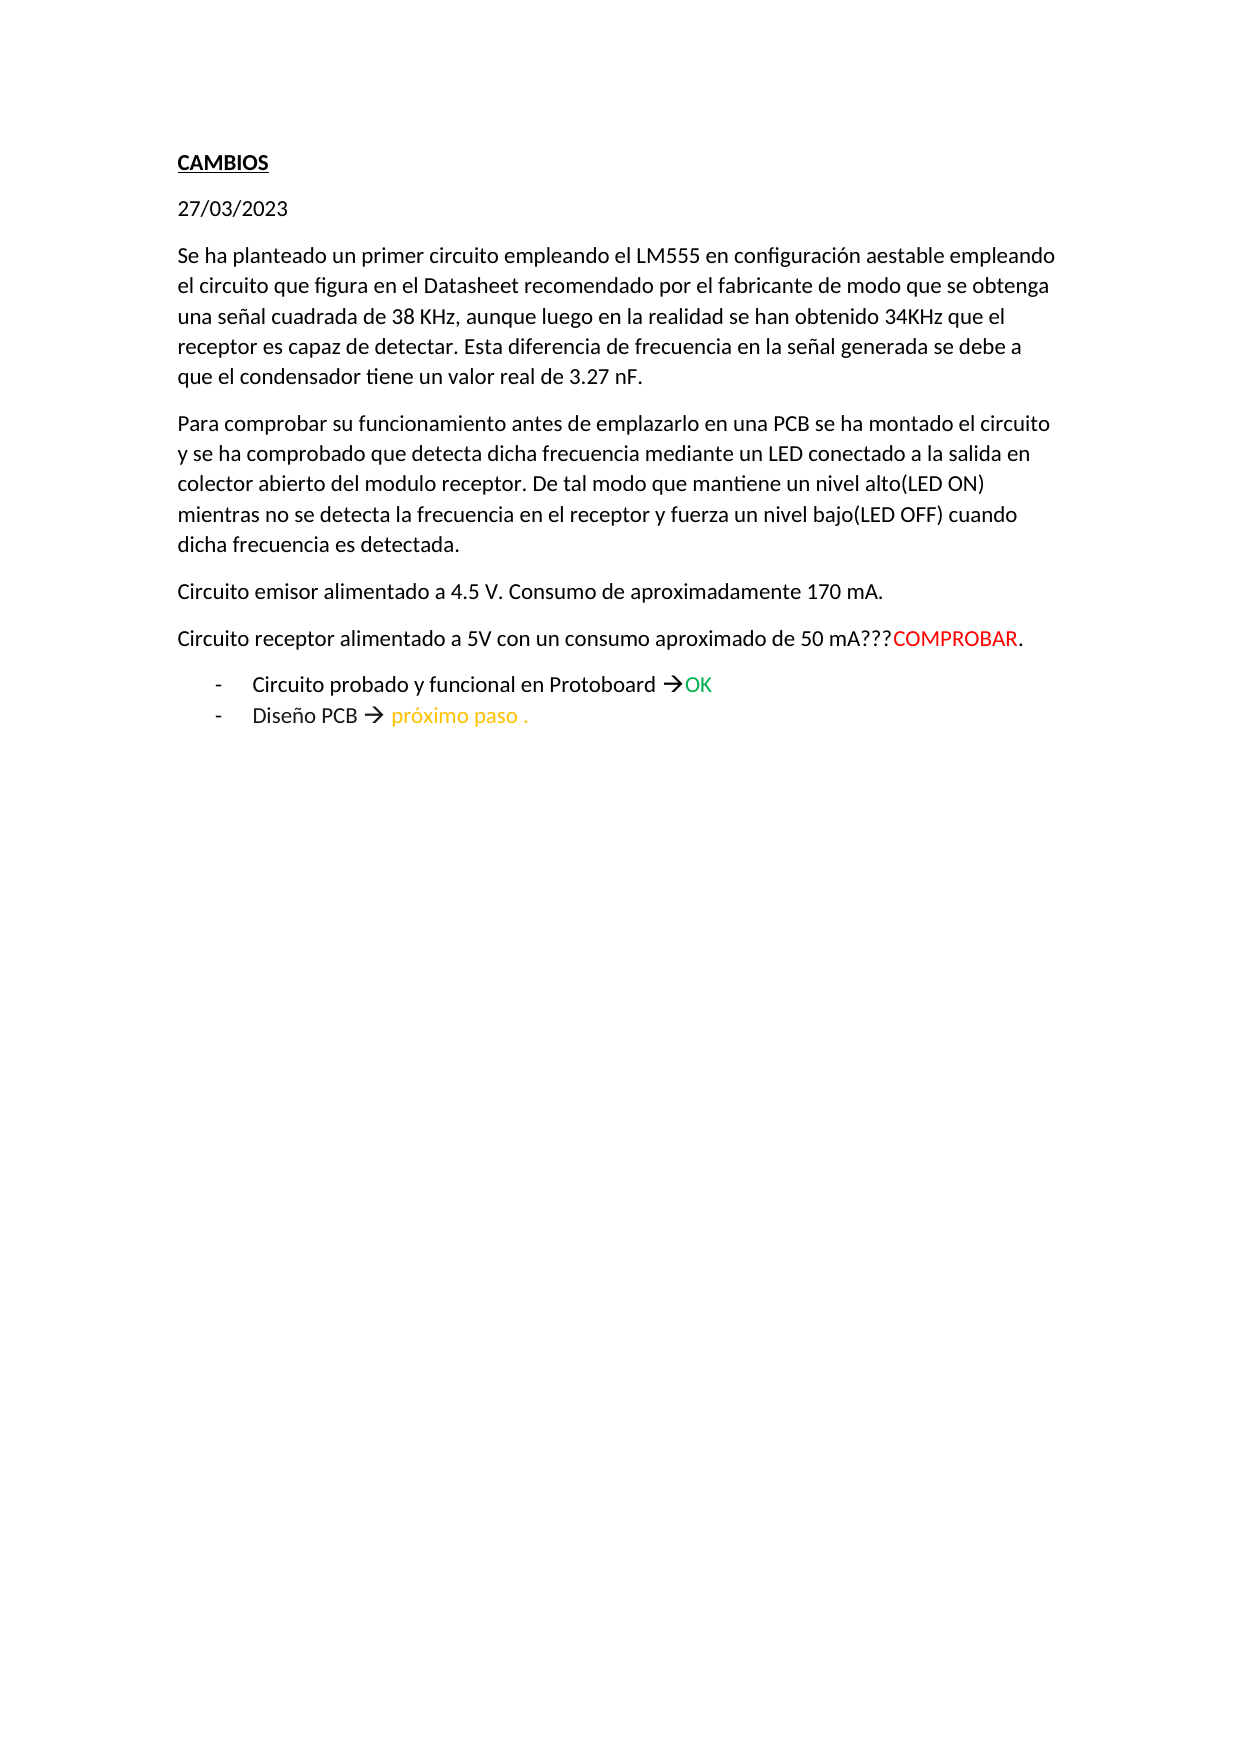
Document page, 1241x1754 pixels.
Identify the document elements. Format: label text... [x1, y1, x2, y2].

text Circuito receptor alimentado a 5V con un consumo aproximado de 50 mA???COMPROBAR. [177, 624, 1063, 652]
list Circuito probado y funcional en Protoboard OK [215, 671, 1063, 698]
text Para comprobar su funcionamiento antes de emplazarlo en una PCB se ha montado el circuito y se ha comprobado que detecta dicha frecuencia mediante un LED conectado a la salida en colector abierto del modulo receptor. De tal modo que mantiene un nivel alto(LED ON) mientras no se detecta la frecuencia en el receptor y fuerza un nivel bajo(LED OFF) cuando dicha frecuencia es detectada. [177, 409, 1063, 558]
list Diseño PCB próximo paso . [215, 701, 1063, 729]
text CAMBIOS [177, 148, 1063, 176]
text Circuito emisor alimentado a 4.5 V. Consumo de aproximadamente 170 mA. [177, 577, 1063, 605]
text 27/03/2023 [177, 194, 1063, 222]
text Se ha planteado un primer circuito empleando el LM555 en configuración aestable empleando el circuito que figura en el Datasheet recomendado por el fabricante de modo que se obtenga una señal cuadrada de 38 KHz, aunque luego en la realidad se han obtenido 34KHz que el receptor es capaz de detectar. Esta diferencia de frecuencia en la señal generada se debe a que el condensador tiene un valor real de 3.27 nF. [177, 241, 1063, 390]
